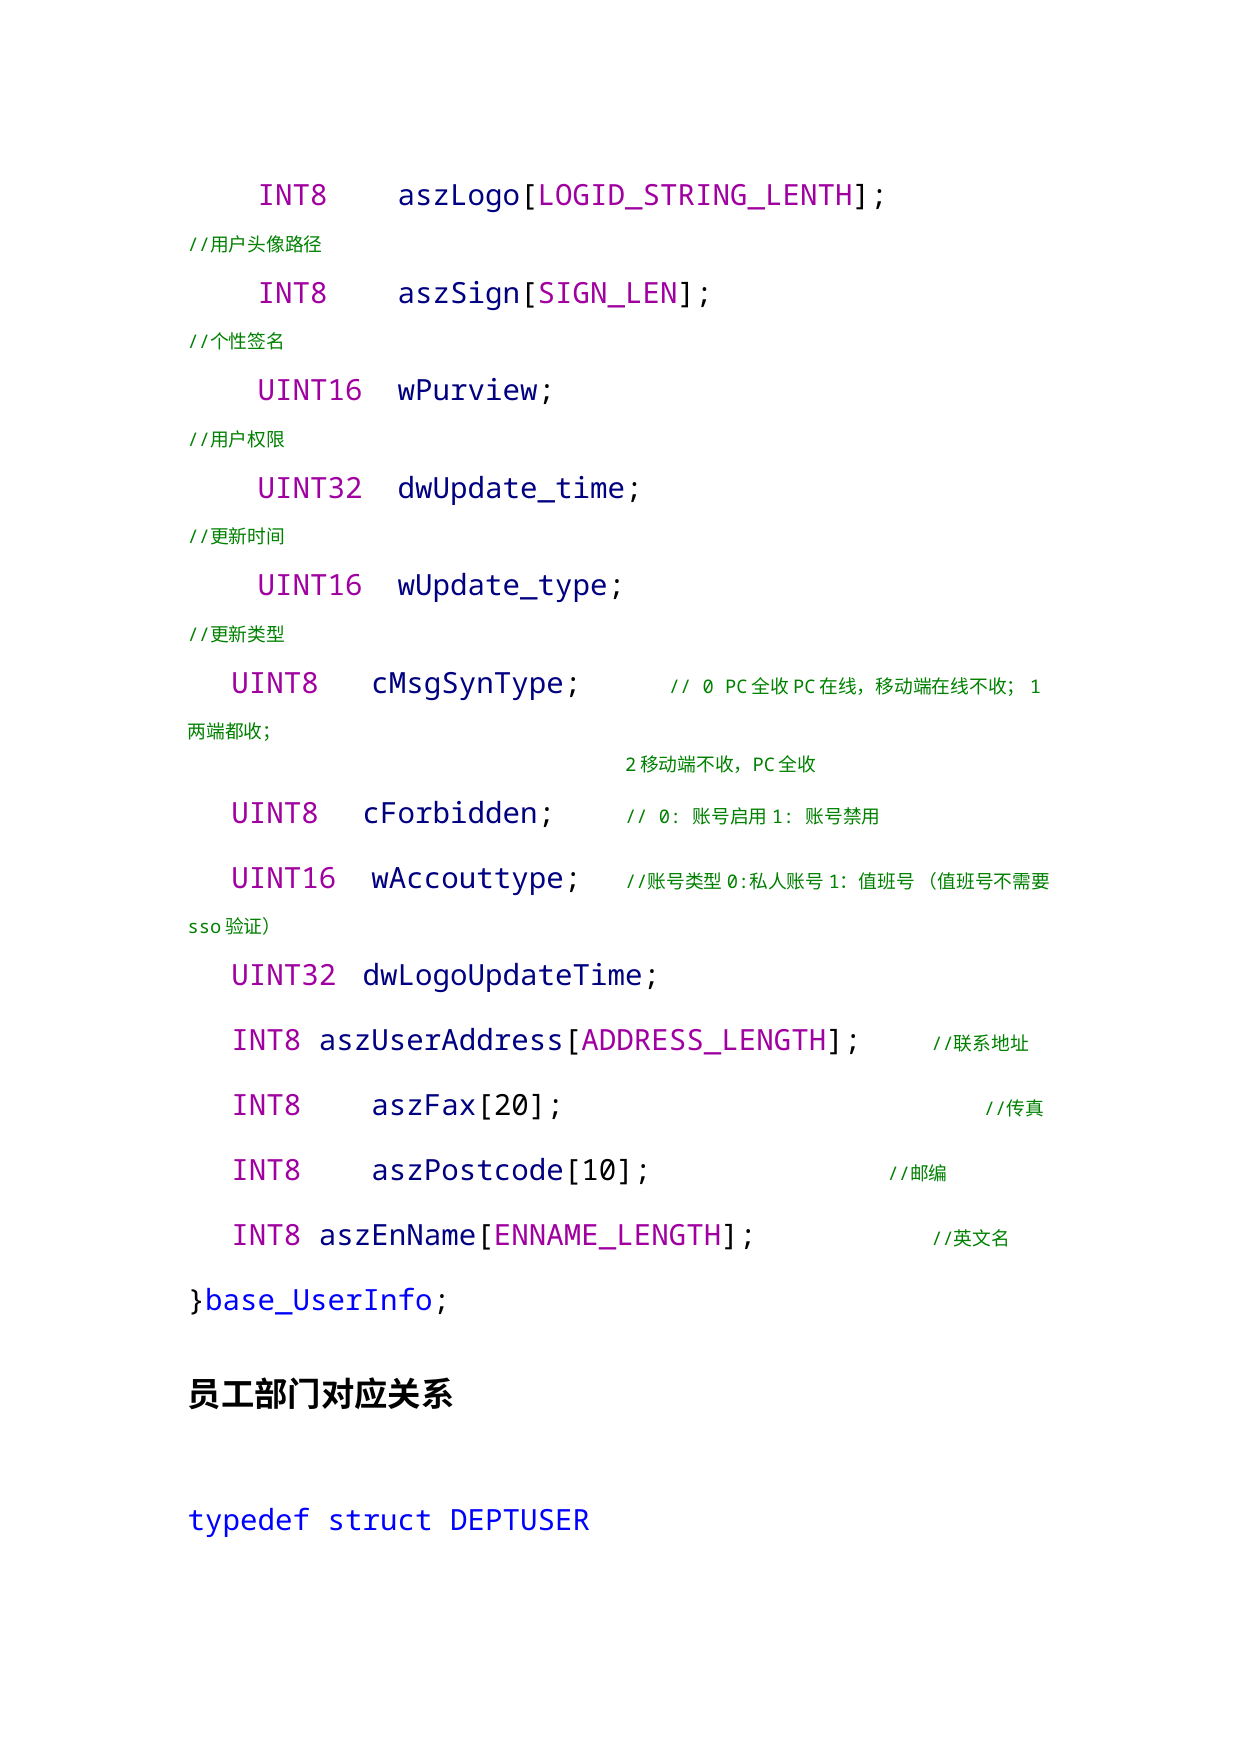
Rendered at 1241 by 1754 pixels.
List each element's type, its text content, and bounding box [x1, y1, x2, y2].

text UINT8 cMsgSynType; // 0 PC全收 PC在线，移动端在线不收； 1 两端都收； [187, 649, 1053, 747]
text UINT8 cForbidden; // 0: 账号启用 1: 账号禁用 [187, 779, 1053, 844]
text typedef struct DEPTUSER [187, 1486, 1053, 1551]
text UINT16 wUpdate_type; //更新类型 [187, 552, 1053, 649]
text INT8 aszSign[SIGN_LEN]; //个性签名 [187, 259, 1053, 357]
text UINT32 dwLogoUpdateTime; [187, 942, 1053, 1007]
text 2移动端不收，PC全收 [581, 747, 1053, 779]
text UINT16 wPurview; //用户权限 [187, 357, 1053, 454]
text }base_UserInfo; [187, 1267, 1053, 1332]
text INT8 aszFax[20]; //传真 [187, 1072, 1053, 1137]
text UINT16 wAccouttype; //账号类型 0:私人账号 1：值班号 （值班号不需要sso验证） [187, 844, 1053, 942]
text INT8 aszEnName[ENNAME_LENGTH]; //英文名 [187, 1202, 1053, 1267]
text INT8 aszUserAddress[ADDRESS_LENGTH]; //联系地址 [187, 1007, 1053, 1072]
text UINT32 dwUpdate_time; //更新时间 [187, 454, 1053, 552]
text INT8 aszLogo[LOGID_STRING_LENTH]; //用户头像路径 [187, 162, 1053, 259]
subtitle 员工部门对应关系 [187, 1359, 1053, 1424]
text INT8 aszPostcode[10]; //邮编 [187, 1137, 1053, 1202]
